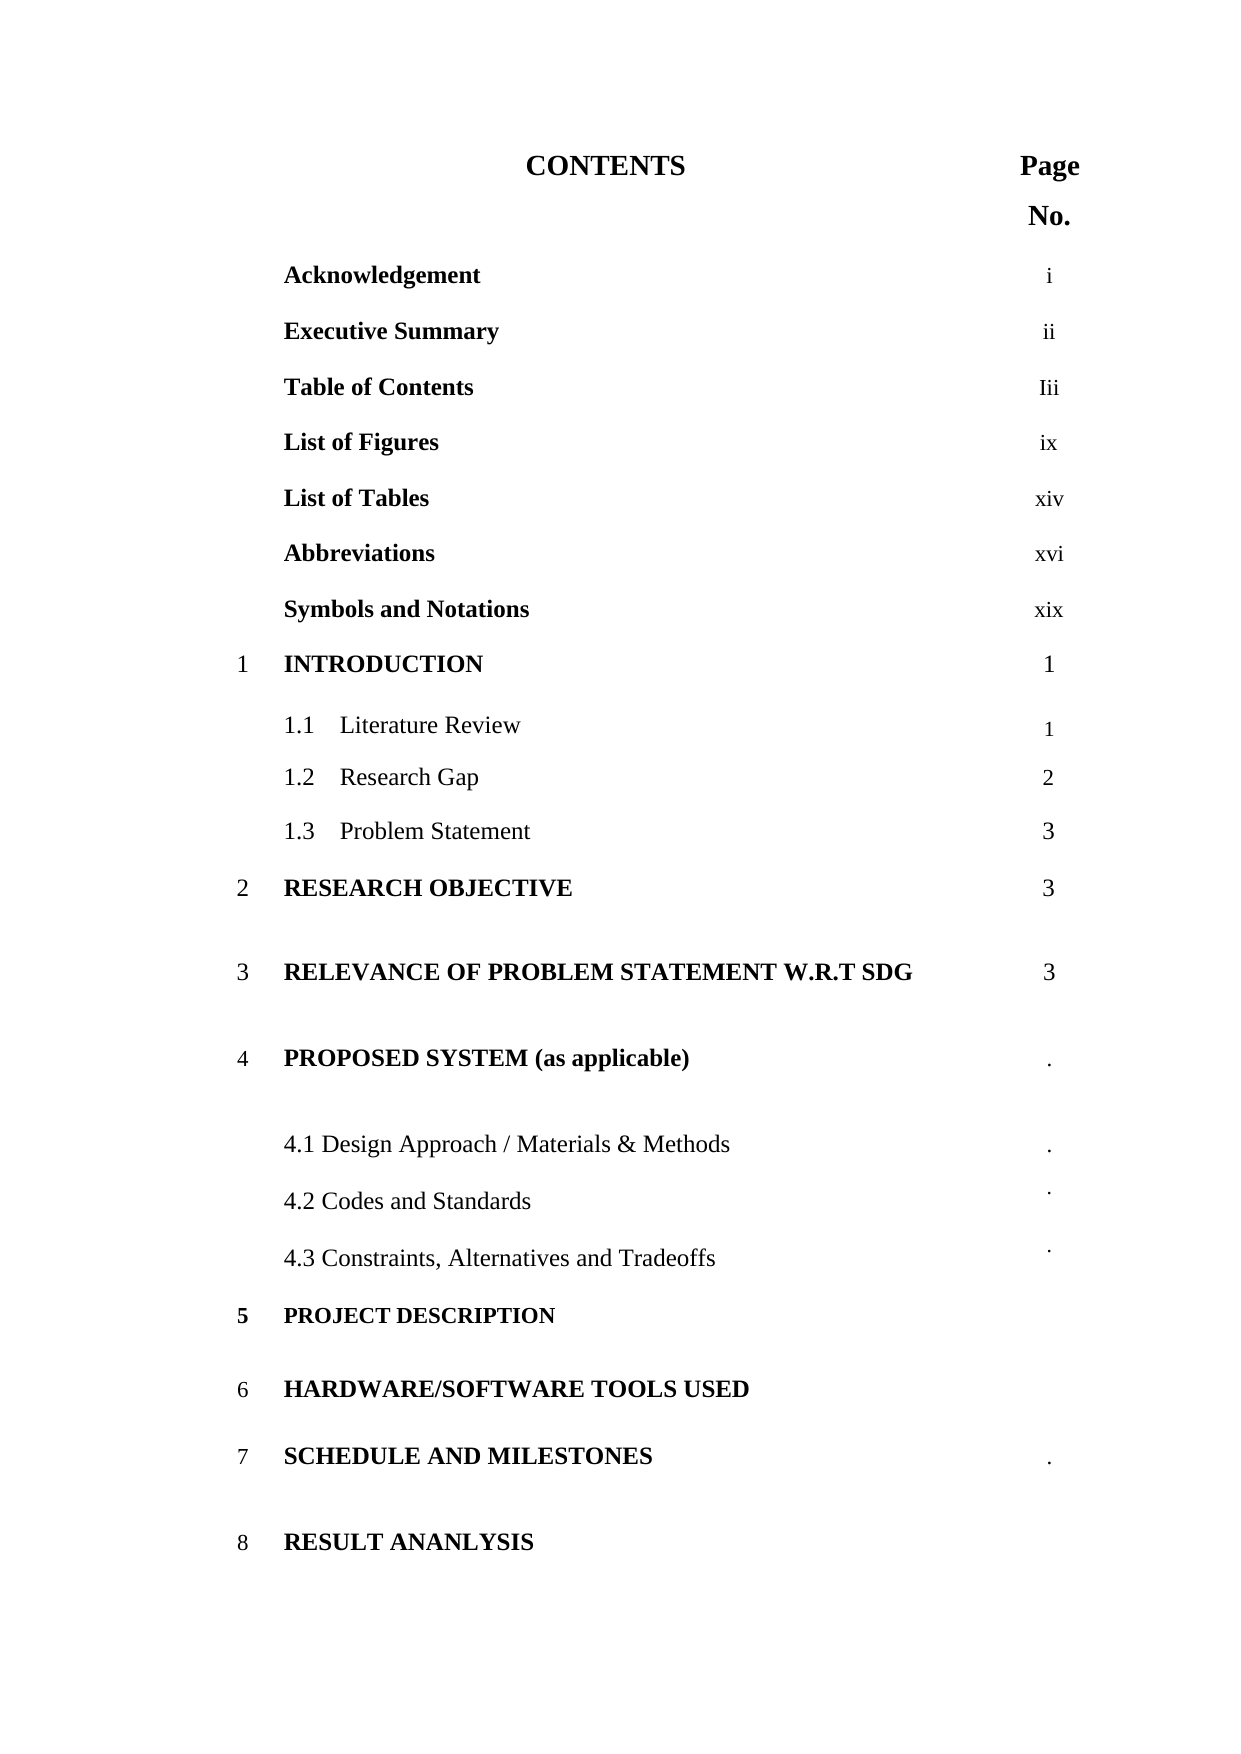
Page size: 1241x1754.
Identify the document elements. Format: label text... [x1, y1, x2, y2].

text Acknowledgement i [283, 261, 1126, 289]
list PROPOSED SYSTEM (as applicable) . [237, 1043, 1126, 1072]
list Research Gap 2 [283, 762, 1126, 791]
list SCHEDULE AND MILESTONES . [237, 1441, 1126, 1470]
list RELEVANCE OF PROBLEM STATEMENT W.R.T SDG 3 [236, 957, 1126, 986]
list RESULT ANANLYSIS [237, 1527, 1126, 1556]
text List of Figures ix [283, 427, 1126, 456]
text Symbols and Notations xix [283, 594, 1126, 623]
list Literature Review 1 [283, 698, 1126, 741]
text No. [175, 198, 1071, 231]
list Codes and Standards . [283, 1174, 1126, 1217]
list PROJECT DESCRIPTION [237, 1303, 1126, 1329]
list Design Approach / Materials & Methods . [283, 1129, 1126, 1157]
text CONTENTS Page [175, 148, 1080, 181]
list HARDWARE/SOFTWARE TOOLS USED [237, 1374, 1126, 1403]
text List of Tables xiv [283, 483, 1126, 511]
text Table of Contents Iii [283, 372, 1126, 401]
list Constraints, Alternatives and Tradeoffs . [283, 1232, 1126, 1275]
list RESEARCH OBJECTIVE 3 [236, 873, 1126, 901]
text Executive Summary ii [283, 316, 1126, 345]
text Abbreviations xvi [283, 538, 1126, 567]
list Problem Statement 3 [283, 816, 1126, 845]
list INTRODUCTION 1 [236, 649, 1126, 678]
